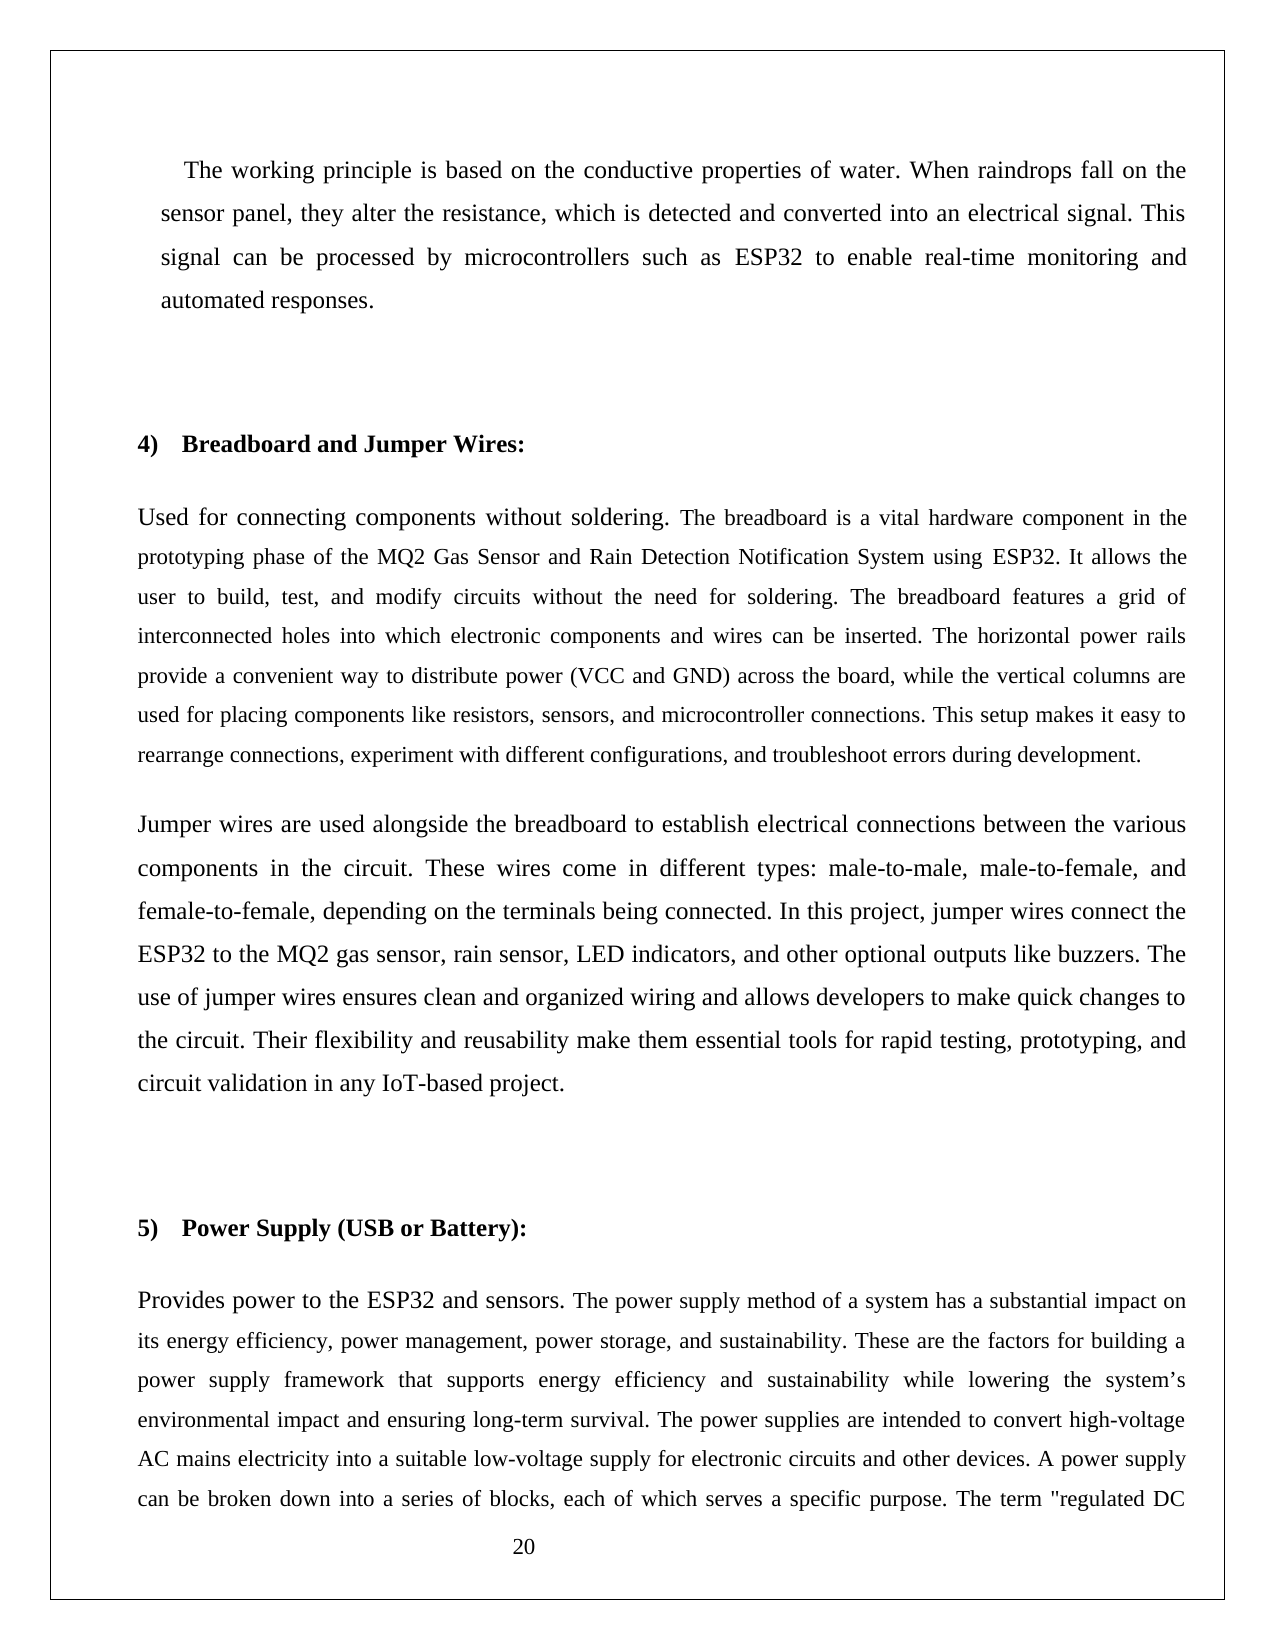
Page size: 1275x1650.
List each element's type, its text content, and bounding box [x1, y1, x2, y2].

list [137, 1285, 1187, 1511]
list Breadboard and Jumper Wires: [137, 429, 1187, 458]
list Used for connecting components without soldering. The breadboard is a vital hardware component in the prototyping phase of the MQ2 Gas Sensor and Rain Detection Notification System using ESP32. It allows the user to build, test, and modify circuits without the need for soldering. The breadboard features a grid of interconnected holes into which electronic components and wires can be inserted. The horizontal power rails provide a convenient way to distribute power (VCC and GND) across the board, while the vertical columns are used for placing components like resistors, sensors, and microcontroller connections. This setup makes it easy to rearrange connections, experiment with different configurations, and troubleshoot errors during development. [137, 502, 1187, 767]
text Jumper wires are used alongside the breadboard to establish electrical connections between the various components in the circuit. These wires come in different types: male-to-male, male-to-female, and female-to-female, depending on the terminals being connected. In this project, jumper wires connect the ESP32 to the MQ2 gas sensor, rain sensor, LED indicators, and other optional outputs like buzzers. The use of jumper wires ensures clean and organized wiring and allows developers to make quick changes to the circuit. Their flexibility and reusability make them essential tools for rapid testing, prototyping, and circuit validation in any IoT-based project. [137, 809, 1187, 1097]
subtitle The working principle is based on the conductive properties of water. When raindrops fall on the sensor panel, they alter the resistance, which is detected and converted into an electrical signal. This signal can be processed by microcontrollers such as ESP32 to enable real-time monitoring and automated responses. [161, 155, 1187, 313]
list Power Supply (USB or Battery): [137, 1213, 1187, 1242]
